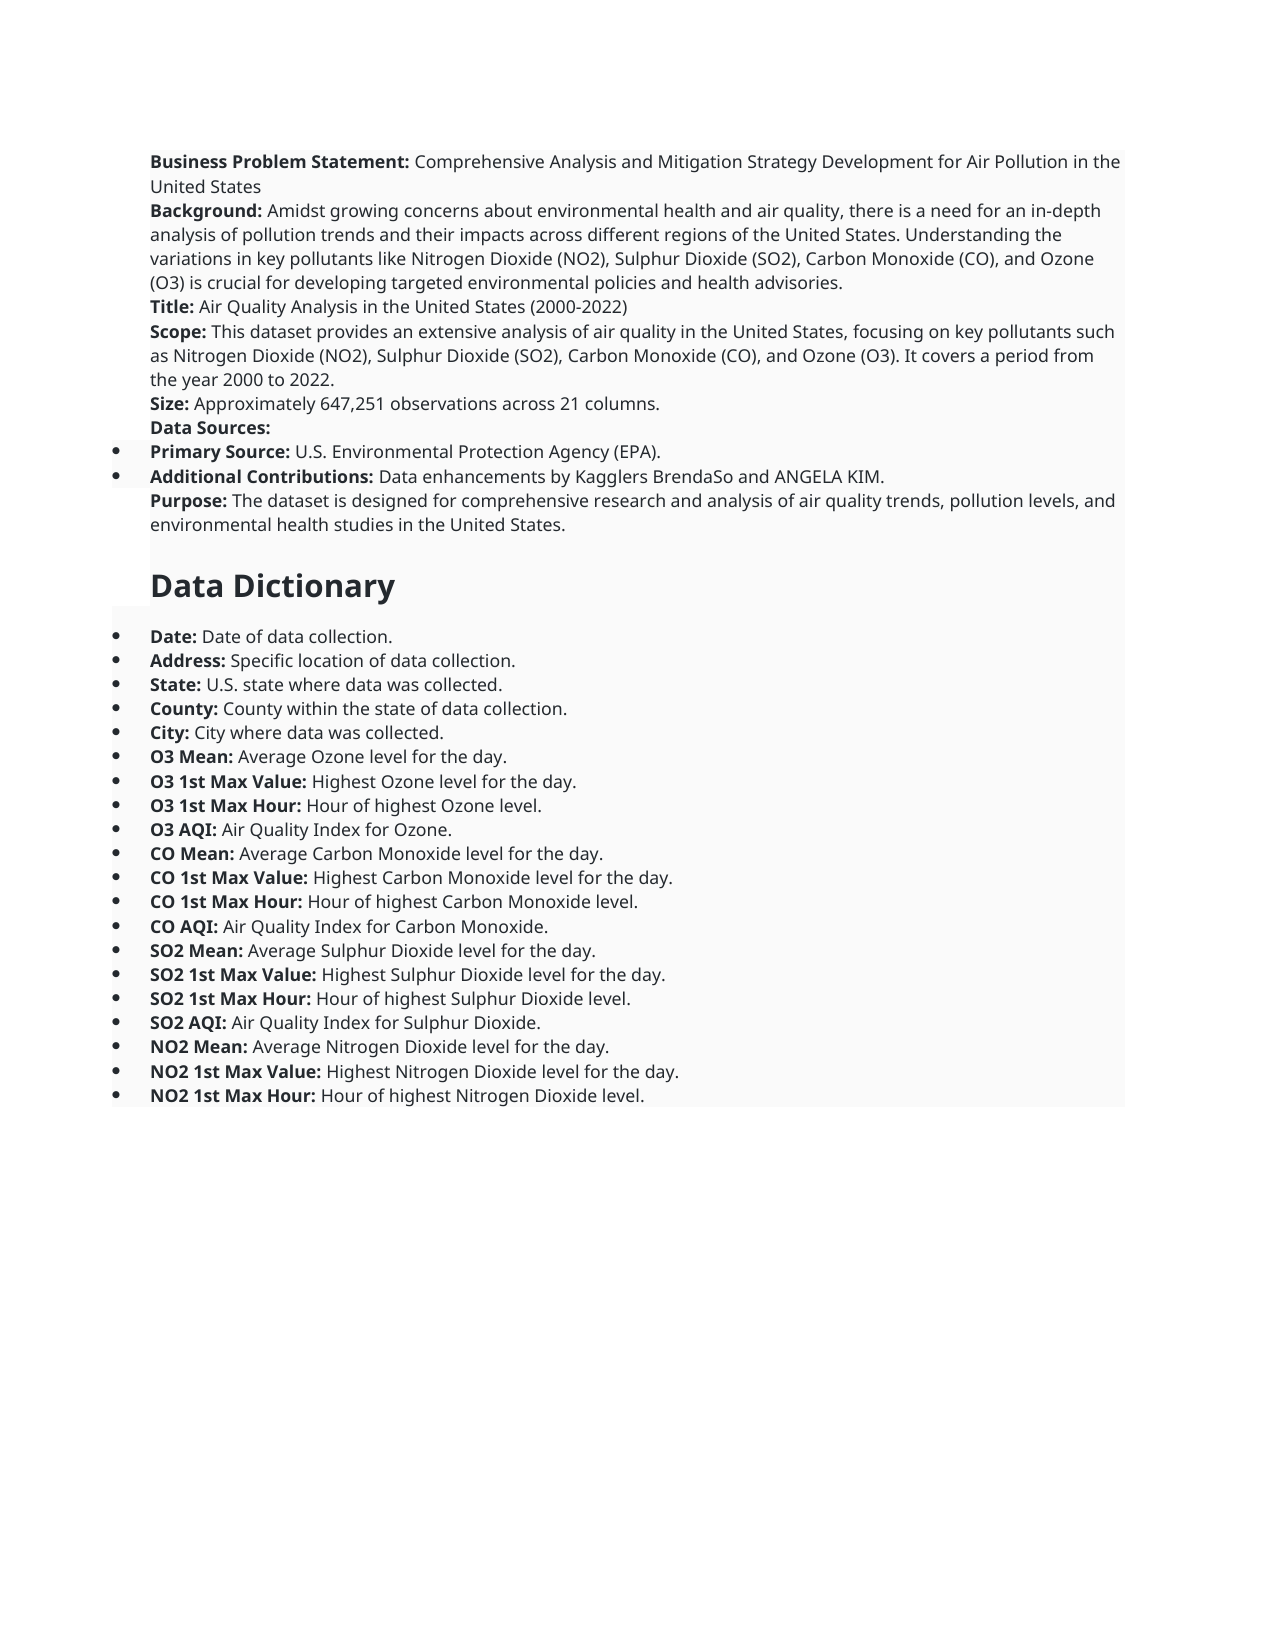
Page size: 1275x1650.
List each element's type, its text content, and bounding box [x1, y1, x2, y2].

list SO2 Mean: Average Sulphur Dioxide level for the day. [112, 938, 1125, 962]
list CO 1st Max Hour: Hour of highest Carbon Monoxide level. [112, 890, 1125, 914]
list O3 1st Max Hour: Hour of highest Ozone level. [112, 793, 1125, 817]
text Size: Approximately 647,251 observations across 21 columns. [150, 392, 1125, 416]
list NO2 1st Max Hour: Hour of highest Nitrogen Dioxide level. [112, 1083, 1125, 1107]
text Scope: This dataset provides an extensive analysis of air quality in the United States, focusing on key pollutants such as Nitrogen Dioxide (NO2), Sulphur Dioxide (SO2), Carbon Monoxide (CO), and Ozone (O3). It covers a period from the year 2000 to 2022. [150, 319, 1125, 392]
text Data Sources: [150, 416, 1125, 440]
list Address: Specific location of data collection. [112, 648, 1125, 672]
list Primary Source: U.S. Environmental Protection Agency (EPA). [112, 440, 1125, 464]
list CO Mean: Average Carbon Monoxide level for the day. [112, 842, 1125, 866]
text Title: Air Quality Analysis in the United States (2000-2022) [150, 295, 1125, 319]
list O3 Mean: Average Ozone level for the day. [112, 745, 1125, 769]
list NO2 1st Max Value: Highest Nitrogen Dioxide level for the day. [112, 1059, 1125, 1083]
list CO 1st Max Value: Highest Carbon Monoxide level for the day. [112, 866, 1125, 890]
list State: U.S. state where data was collected. [112, 672, 1125, 697]
text Background: Amidst growing concerns about environmental health and air quality, there is a need for an in-depth analysis of pollution trends and their impacts across different regions of the United States. Understanding the variations in key pollutants like Nitrogen Dioxide (NO2), Sulphur Dioxide (SO2), Carbon Monoxide (CO), and Ozone (O3) is crucial for developing targeted environmental policies and health advisories. [150, 198, 1125, 295]
list City: City where data was collected. [112, 721, 1125, 745]
list Additional Contributions: Data enhancements by Kagglers BrendaSo and ANGELA KIM. [112, 464, 1125, 488]
text Business Problem Statement: Comprehensive Analysis and Mitigation Strategy Development for Air Pollution in the United States [150, 150, 1125, 198]
list NO2 Mean: Average Nitrogen Dioxide level for the day. [112, 1035, 1125, 1059]
list County: County within the state of data collection. [112, 697, 1125, 721]
list Date: Date of data collection. [112, 624, 1125, 648]
list SO2 AQI: Air Quality Index for Sulphur Dioxide. [112, 1011, 1125, 1035]
list O3 AQI: Air Quality Index for Ozone. [112, 817, 1125, 842]
text Data Dictionary [150, 563, 1125, 606]
text Purpose: The dataset is designed for comprehensive research and analysis of air quality trends, pollution levels, and environmental health studies in the United States. [150, 488, 1125, 537]
list SO2 1st Max Hour: Hour of highest Sulphur Dioxide level. [112, 987, 1125, 1011]
list O3 1st Max Value: Highest Ozone level for the day. [112, 769, 1125, 793]
list SO2 1st Max Value: Highest Sulphur Dioxide level for the day. [112, 962, 1125, 987]
list CO AQI: Air Quality Index for Carbon Monoxide. [112, 914, 1125, 938]
